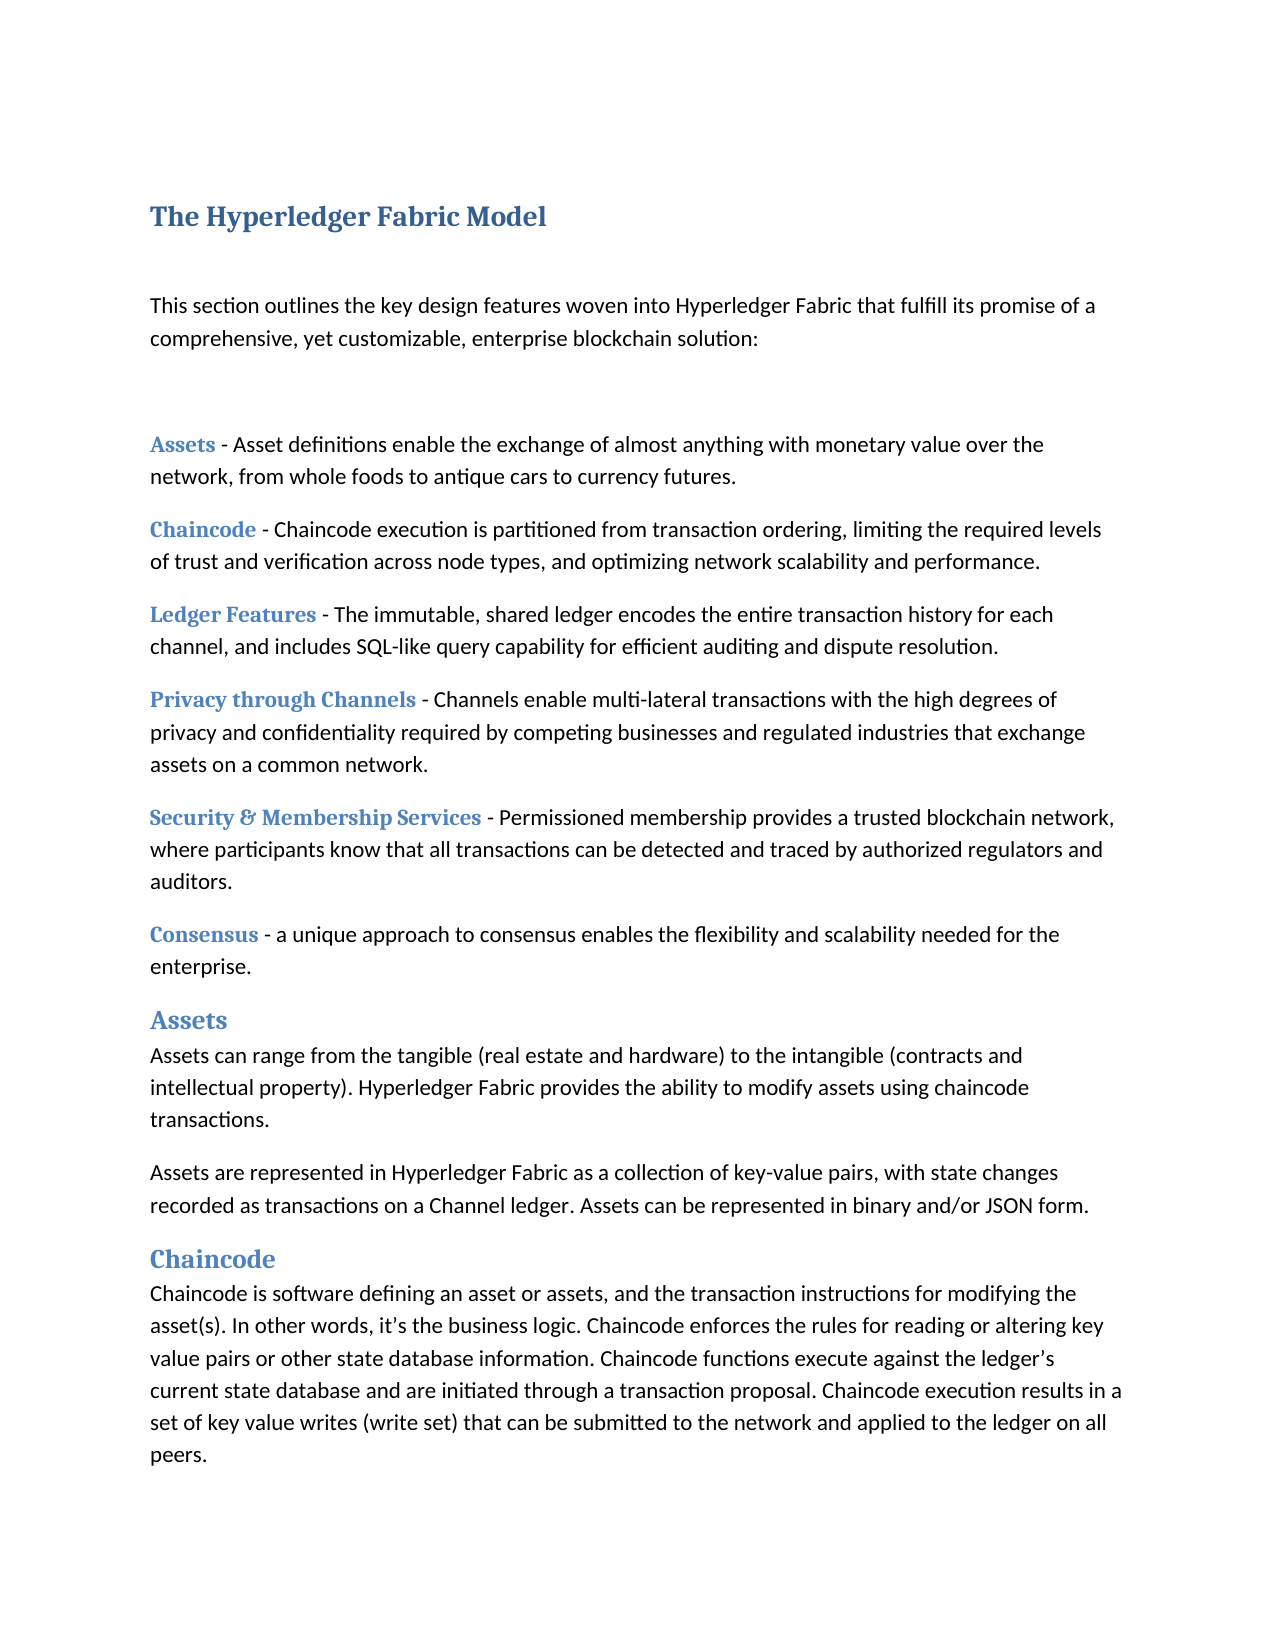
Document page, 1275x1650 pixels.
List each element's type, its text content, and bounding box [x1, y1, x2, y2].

text Assets - Asset definitions enable the exchange of almost anything with monetary value over the network, from whole foods to antique cars to currency futures. [150, 430, 1125, 490]
text Chaincode - Chaincode execution is partitioned from transaction ordering, limiting the required levels of trust and verification across node types, and optimizing network scalability and performance. [150, 515, 1125, 575]
subtitle The Hyperledger Fabric Model [150, 200, 1125, 233]
subtitle Assets [150, 1005, 1125, 1037]
text Privacy through Channels - Channels enable multi-lateral transactions with the high degrees of privacy and confidentiality required by competing businesses and regulated industries that exchange assets on a common network. [150, 685, 1125, 778]
text Assets are represented in Hyperledger Fabric as a collection of key-value pairs, with state changes recorded as transactions on a Channel ledger. Assets can be represented in binary and/or JSON form. [150, 1158, 1125, 1219]
subtitle Chaincode [150, 1244, 1125, 1275]
text Ledger Features - The immutable, shared ledger encodes the entire transaction history for each channel, and includes SQL-like query capability for efficient auditing and dispute resolution. [150, 600, 1125, 660]
text Assets can range from the tangible (real estate and hardware) to the intangible (contracts and intellectual property). Hyperledger Fabric provides the ability to modify assets using chaincode transactions. [150, 1041, 1125, 1133]
text Consensus - a unique approach to consensus enables the flexibility and scalability needed for the enterprise. [150, 920, 1125, 980]
text Security & Membership Services - Permissioned membership provides a trusted blockchain network, where participants know that all transactions can be detected and traced by authorized regulators and auditors. [150, 803, 1125, 895]
text This section outlines the key design features woven into Hyperledger Fabric that fulfill its promise of a comprehensive, yet customizable, enterprise blockchain solution: [150, 292, 1125, 352]
text Chaincode is software defining an asset or assets, and the transaction instructions for modifying the asset(s). In other words, it’s the business logic. Chaincode enforces the rules for reading or altering key value pairs or other state database information. Chaincode functions execute against the ledger’s current state database and are initiated through a transaction proposal. Chaincode execution results in a set of key value writes (write set) that can be submitted to the network and applied to the ledger on all peers. [150, 1279, 1125, 1468]
